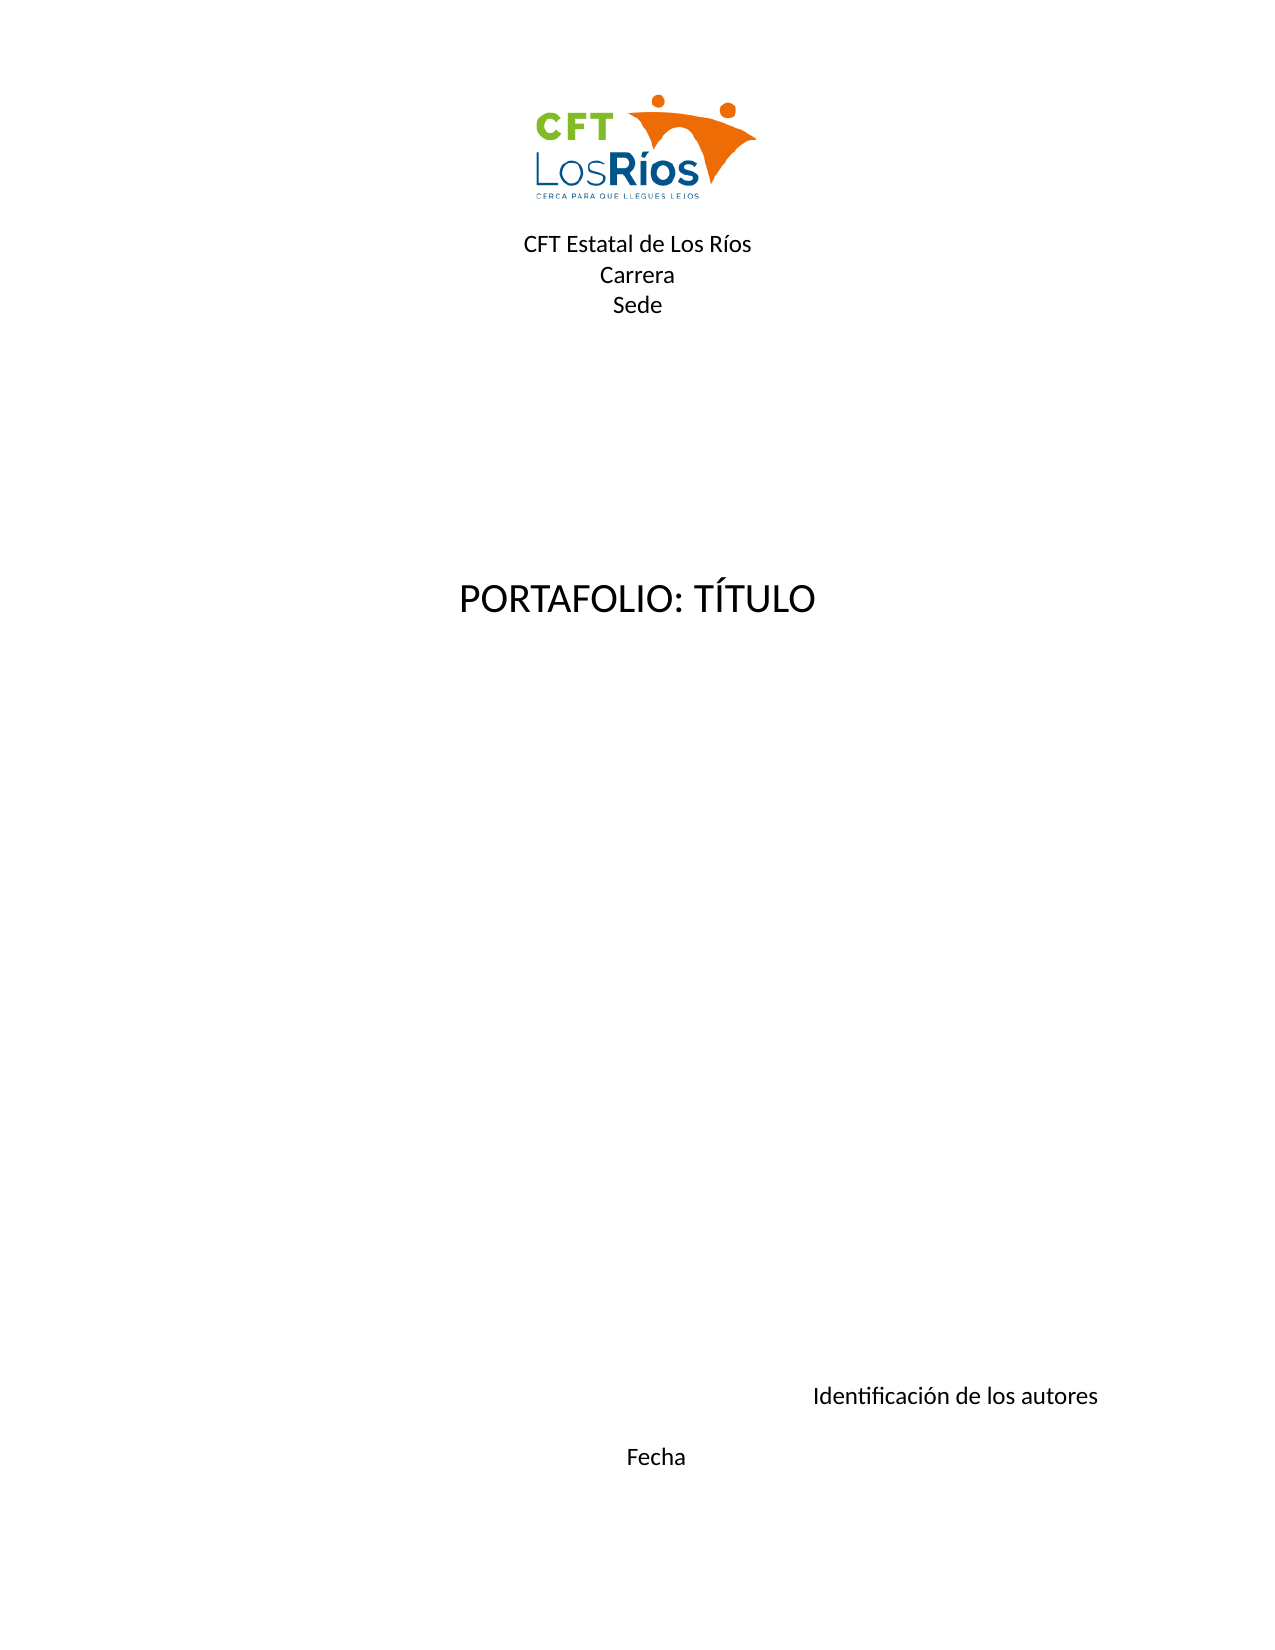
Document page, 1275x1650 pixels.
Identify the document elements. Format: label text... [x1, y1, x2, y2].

text Carrera [177, 259, 1098, 290]
text Fecha [215, 1441, 1098, 1471]
text PORTAFOLIO: TÍTULO [177, 572, 1098, 623]
picture [536, 94, 757, 199]
text Sede [177, 290, 1098, 320]
text Identificación de los autores [215, 1380, 1098, 1410]
text CFT Estatal de Los Ríos [177, 229, 1098, 259]
